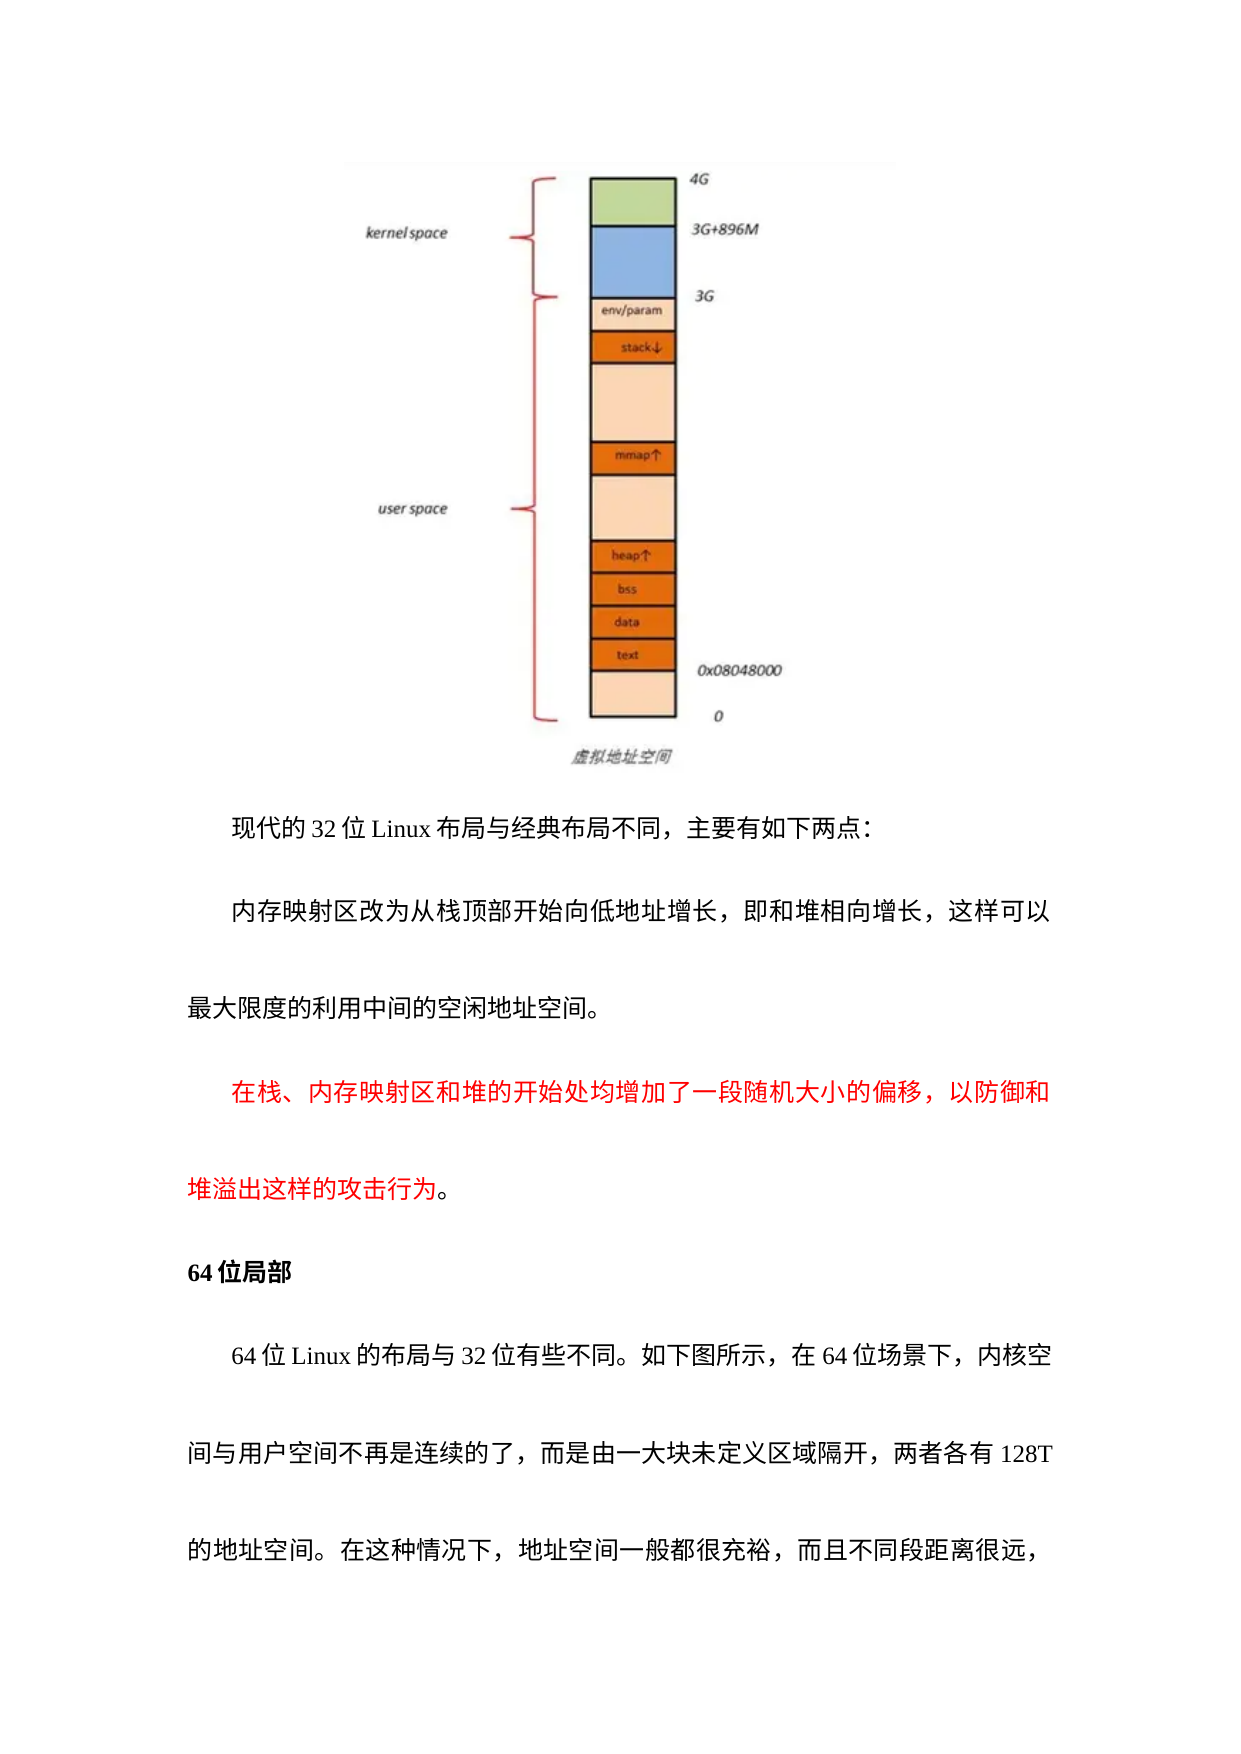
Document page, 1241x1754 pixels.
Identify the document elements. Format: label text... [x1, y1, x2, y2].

text 现代的32位Linux布局与经典布局不同，主要有如下两点： [187, 794, 1053, 859]
text 内存映射区改为从栈顶部开始向低地址增长，即和堆相向增长，这样可以最大限度的利用中间的空闲地址空间。 [187, 877, 1053, 1039]
subtitle 64位局部 [187, 1238, 1053, 1303]
text 在栈、内存映射区和堆的开始处均增加了一段随机大小的偏移，以防御和堆溢出这样的攻击行为。 [187, 1058, 1053, 1220]
picture [343, 162, 897, 777]
